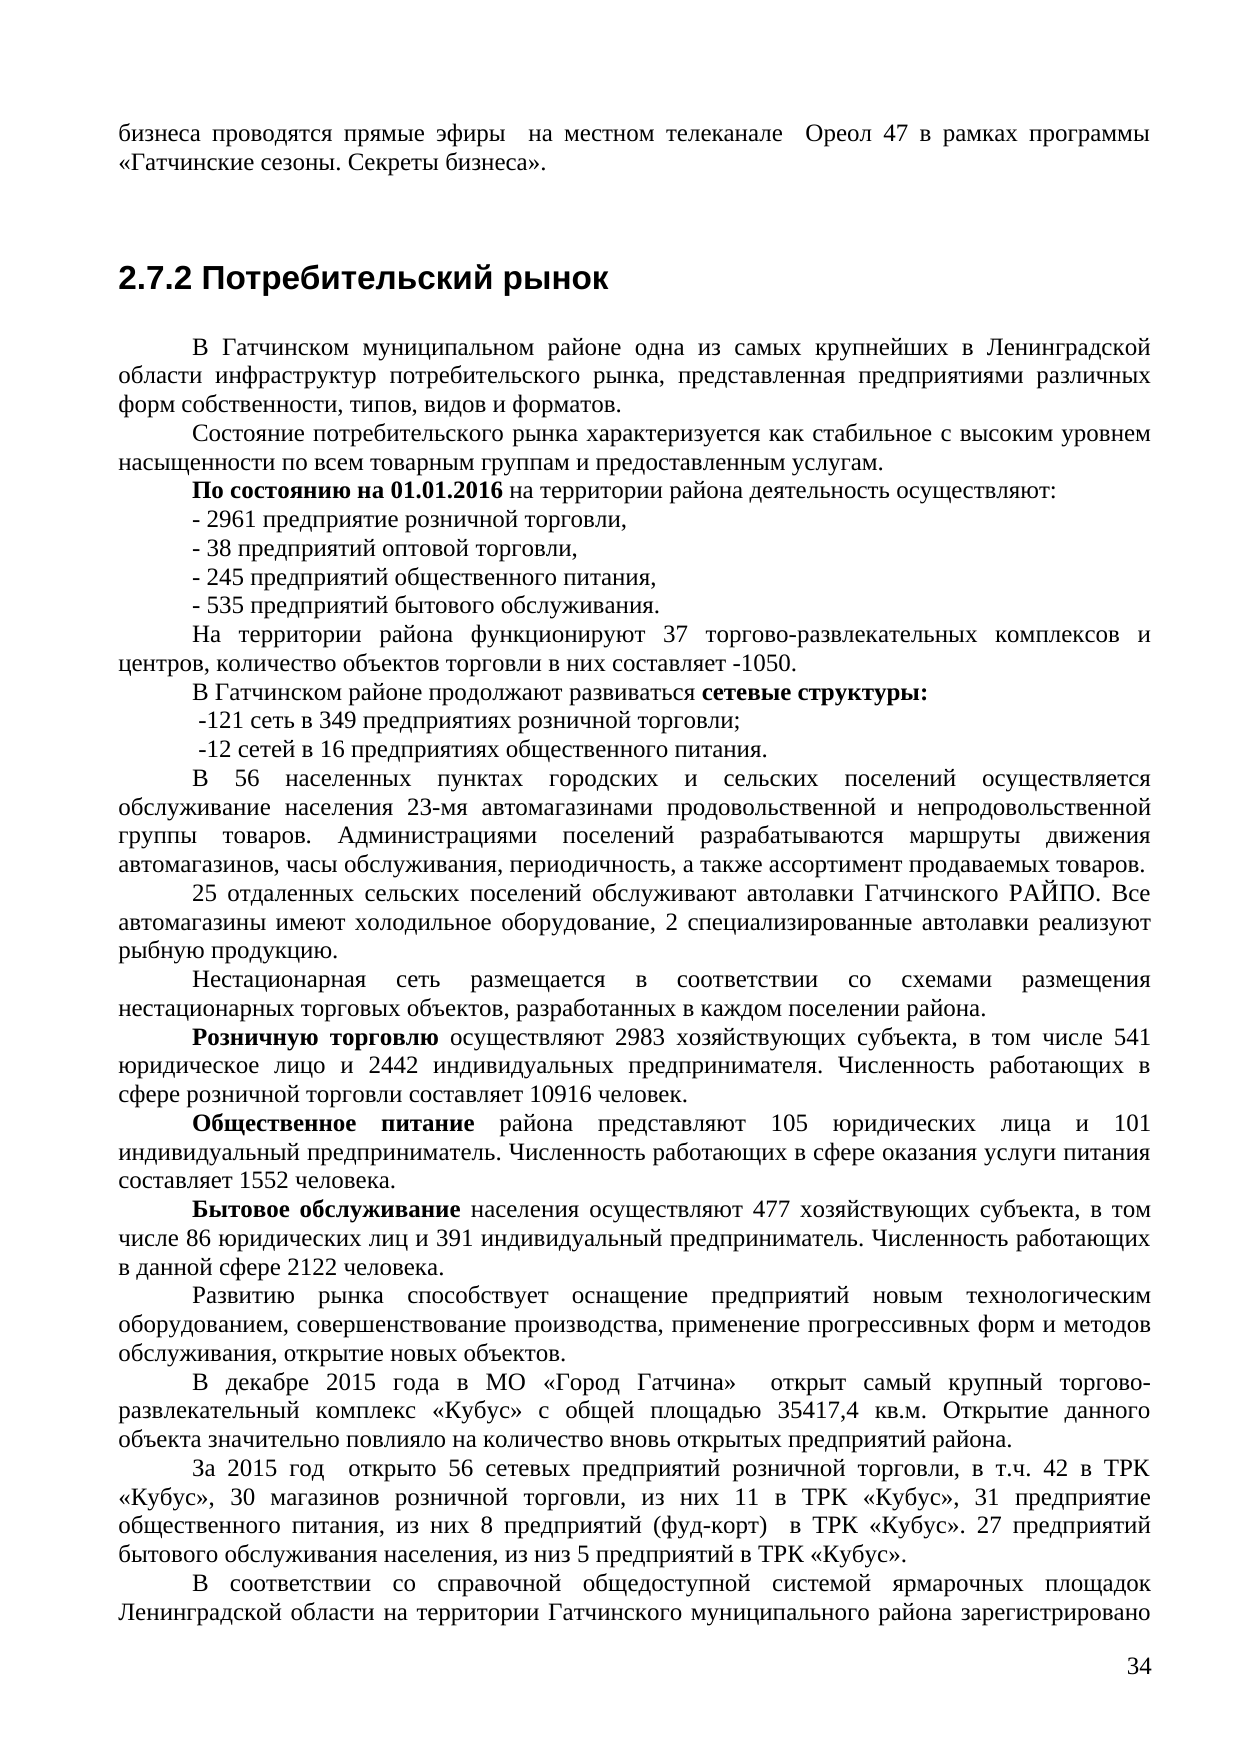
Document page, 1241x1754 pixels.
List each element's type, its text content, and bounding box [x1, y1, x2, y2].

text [118, 118, 1152, 176]
text Развитию рынка способствует оснащение предприятий новым технологическим оборудованием, совершенствование производства, применение прогрессивных форм и методов обслуживания, открытие новых объектов. [118, 1280, 1152, 1367]
text Розничную торговлю осуществляют 2983 хозяйствующих субъекта, в том числе 541 юридическое лицо и 2442 индивидуальных предпринимателя. Численность работающих в сфере розничной торговли составляет 10916 человек. [118, 1022, 1152, 1108]
text В Гатчинском муниципальном районе одна из самых крупнейших в Ленинградской области инфраструктур потребительского рынка, представленная предприятиями различных форм собственности, типов, видов и форматов. [118, 332, 1152, 418]
text В декабре 2015 года в МО «Город Гатчина» открыт самый крупный торгово-развлекательный комплекс «Кубус» с общей площадью 35417,4 кв.м. Открытие данного объекта значительно повлияло на количество вновь открытых предприятий района. [118, 1367, 1152, 1453]
text На территории района функционируют 37 торгово-развлекательных комплексов и центров, количество объектов торговли в них составляет -1050. [118, 619, 1152, 677]
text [118, 1568, 1152, 1625]
text Нестационарная сеть размещается в соответствии со схемами размещения нестационарных торговых объектов, разработанных в каждом поселении района. [118, 964, 1152, 1022]
text За 2015 год открыто 56 сетевых предприятий розничной торговли, в т.ч. 42 в ТРК «Кубус», 30 магазинов розничной торговли, из них 11 в ТРК «Кубус», 31 предприятие общественного питания, из них 8 предприятий (фуд-корт) в ТРК «Кубус». 27 предприятий бытового обслуживания населения, из низ 5 предприятий в ТРК «Кубус». [118, 1453, 1152, 1568]
text Состояние потребительского рынка характеризуется как стабильное с высоким уровнем насыщенности по всем товарным группам и предоставленным услугам. [118, 418, 1152, 475]
text Бытовое обслуживание населения осуществляют 477 хозяйствующих субъекта, в том числе 86 юридических лиц и 391 индивидуальный предприниматель. Численность работающих в данной сфере 2122 человека. [118, 1194, 1152, 1280]
text - 245 предприятий общественного питания, [118, 562, 1152, 590]
text В 56 населенных пунктах городских и сельских поселений осуществляется обслуживание населения 23-мя автомагазинами продовольственной и непродовольственной группы товаров. Администрациями поселений разрабатываются маршруты движения автомагазинов, часы обслуживания, периодичность, а также ассортимент продаваемых товаров. [118, 763, 1152, 878]
text -121 сеть в 349 предприятиях розничной торговли; [118, 705, 1152, 734]
text - 38 предприятий оптовой торговли, [118, 533, 1152, 562]
text По состоянию на 01.01.2016 на территории района деятельность осуществляют: [118, 475, 1152, 504]
subtitle 2.7.2 Потребительский рынок [118, 258, 1152, 297]
text 25 отдаленных сельских поселений обслуживают автолавки Гатчинского РАЙПО. Все автомагазины имеют холодильное оборудование, 2 специализированные автолавки реализуют рыбную продукцию. [118, 878, 1152, 964]
text В Гатчинском районе продолжают развиваться сетевые структуры: [118, 677, 1152, 705]
text - 2961 предприятие розничной торговли, [118, 504, 1152, 533]
text - 535 предприятий бытового обслуживания. [118, 590, 1152, 619]
text Общественное питание района представляют 105 юридических лица и 101 индивидуальный предприниматель. Численность работающих в сфере оказания услуги питания составляет 1552 человека. [118, 1108, 1152, 1194]
text -12 сетей в 16 предприятиях общественного питания. [118, 734, 1152, 763]
